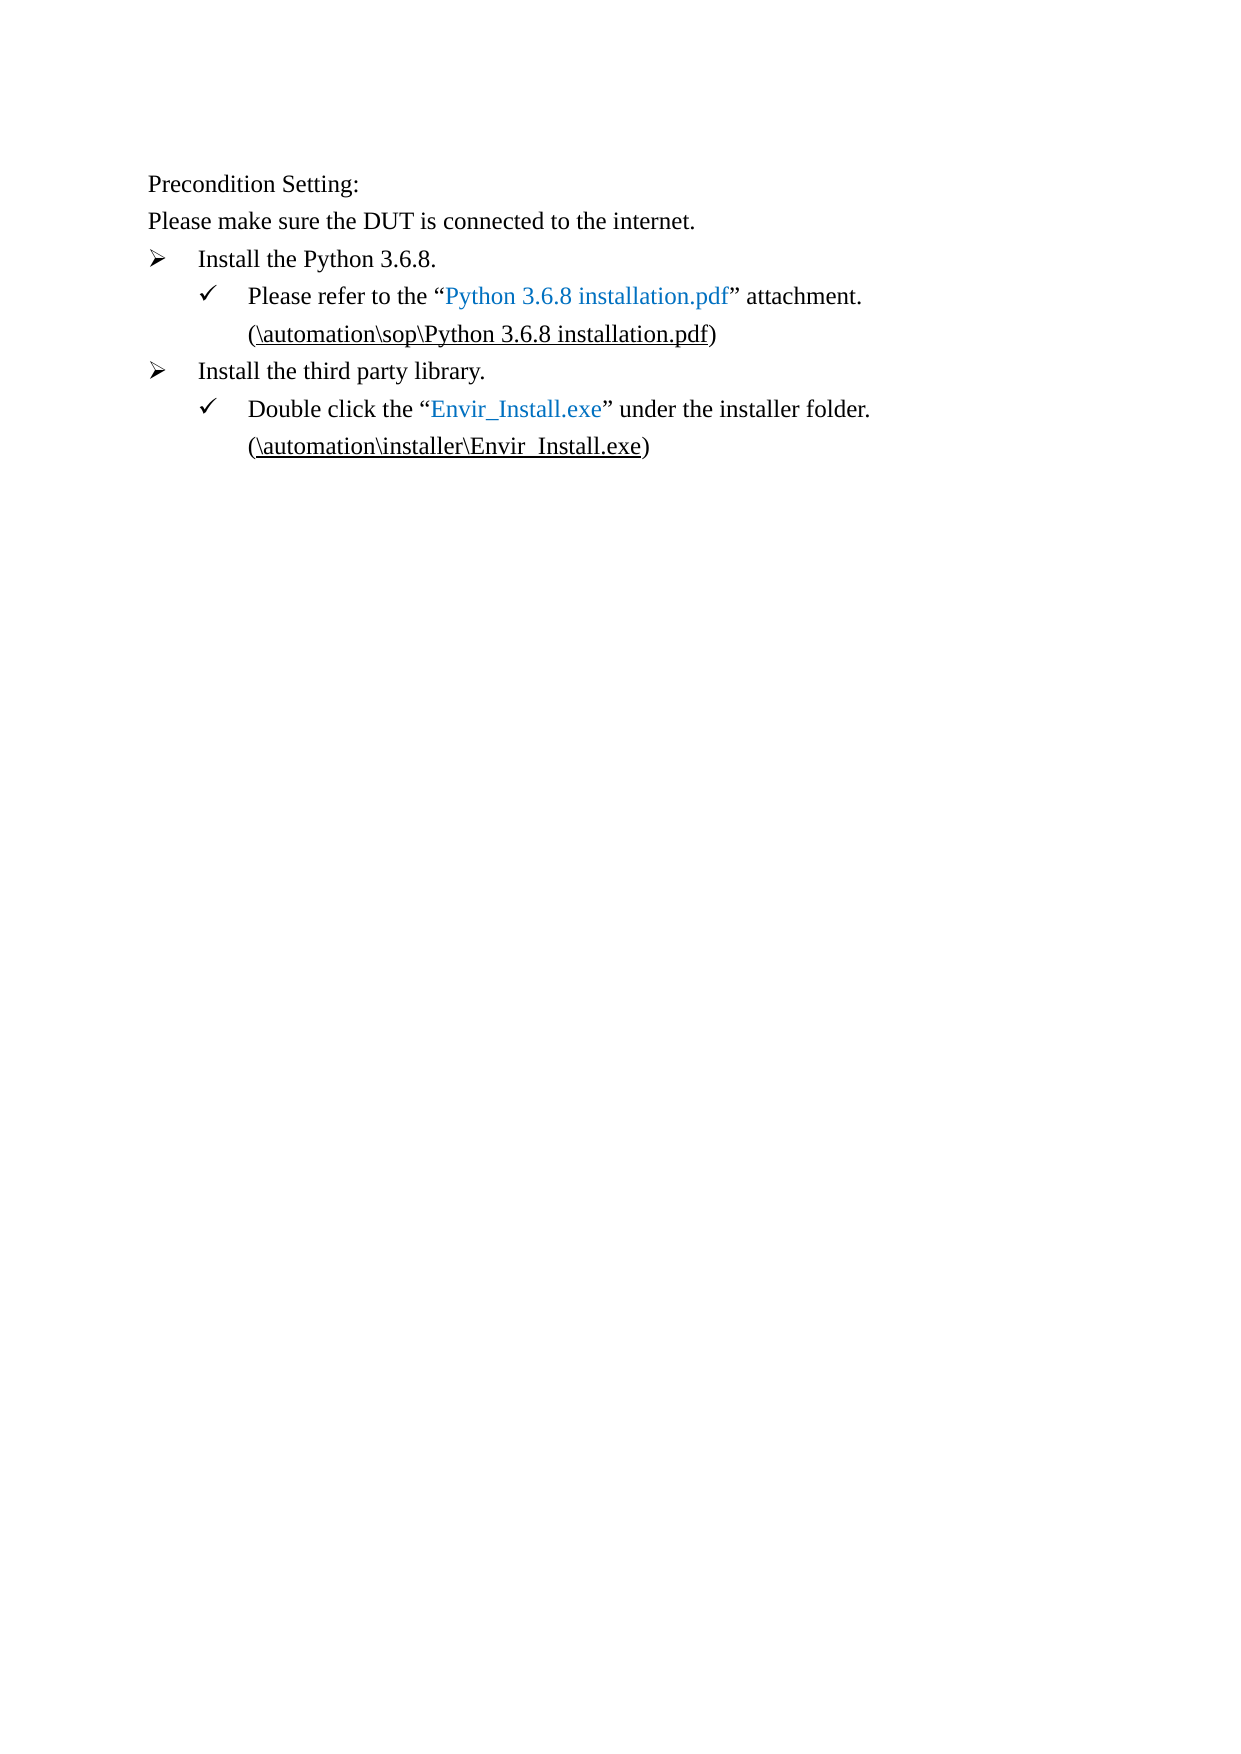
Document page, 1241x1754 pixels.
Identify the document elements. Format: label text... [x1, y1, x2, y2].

list Install the Python 3.6.8. [148, 239, 1093, 277]
list (\automation\installer\Envir_Install.exe) [248, 427, 1093, 464]
list Double click the “Envir_Install.exe” under the installer folder. [198, 389, 1093, 427]
list Install the third party library. [148, 352, 1093, 389]
text Please make sure the DUT is connected to the internet. [148, 202, 1093, 239]
list (\automation\sop\Python 3.6.8 installation.pdf) [248, 314, 1093, 352]
list Please refer to the “Python 3.6.8 installation.pdf” attachment. [198, 277, 1093, 314]
text Precondition Setting: [148, 164, 1093, 202]
